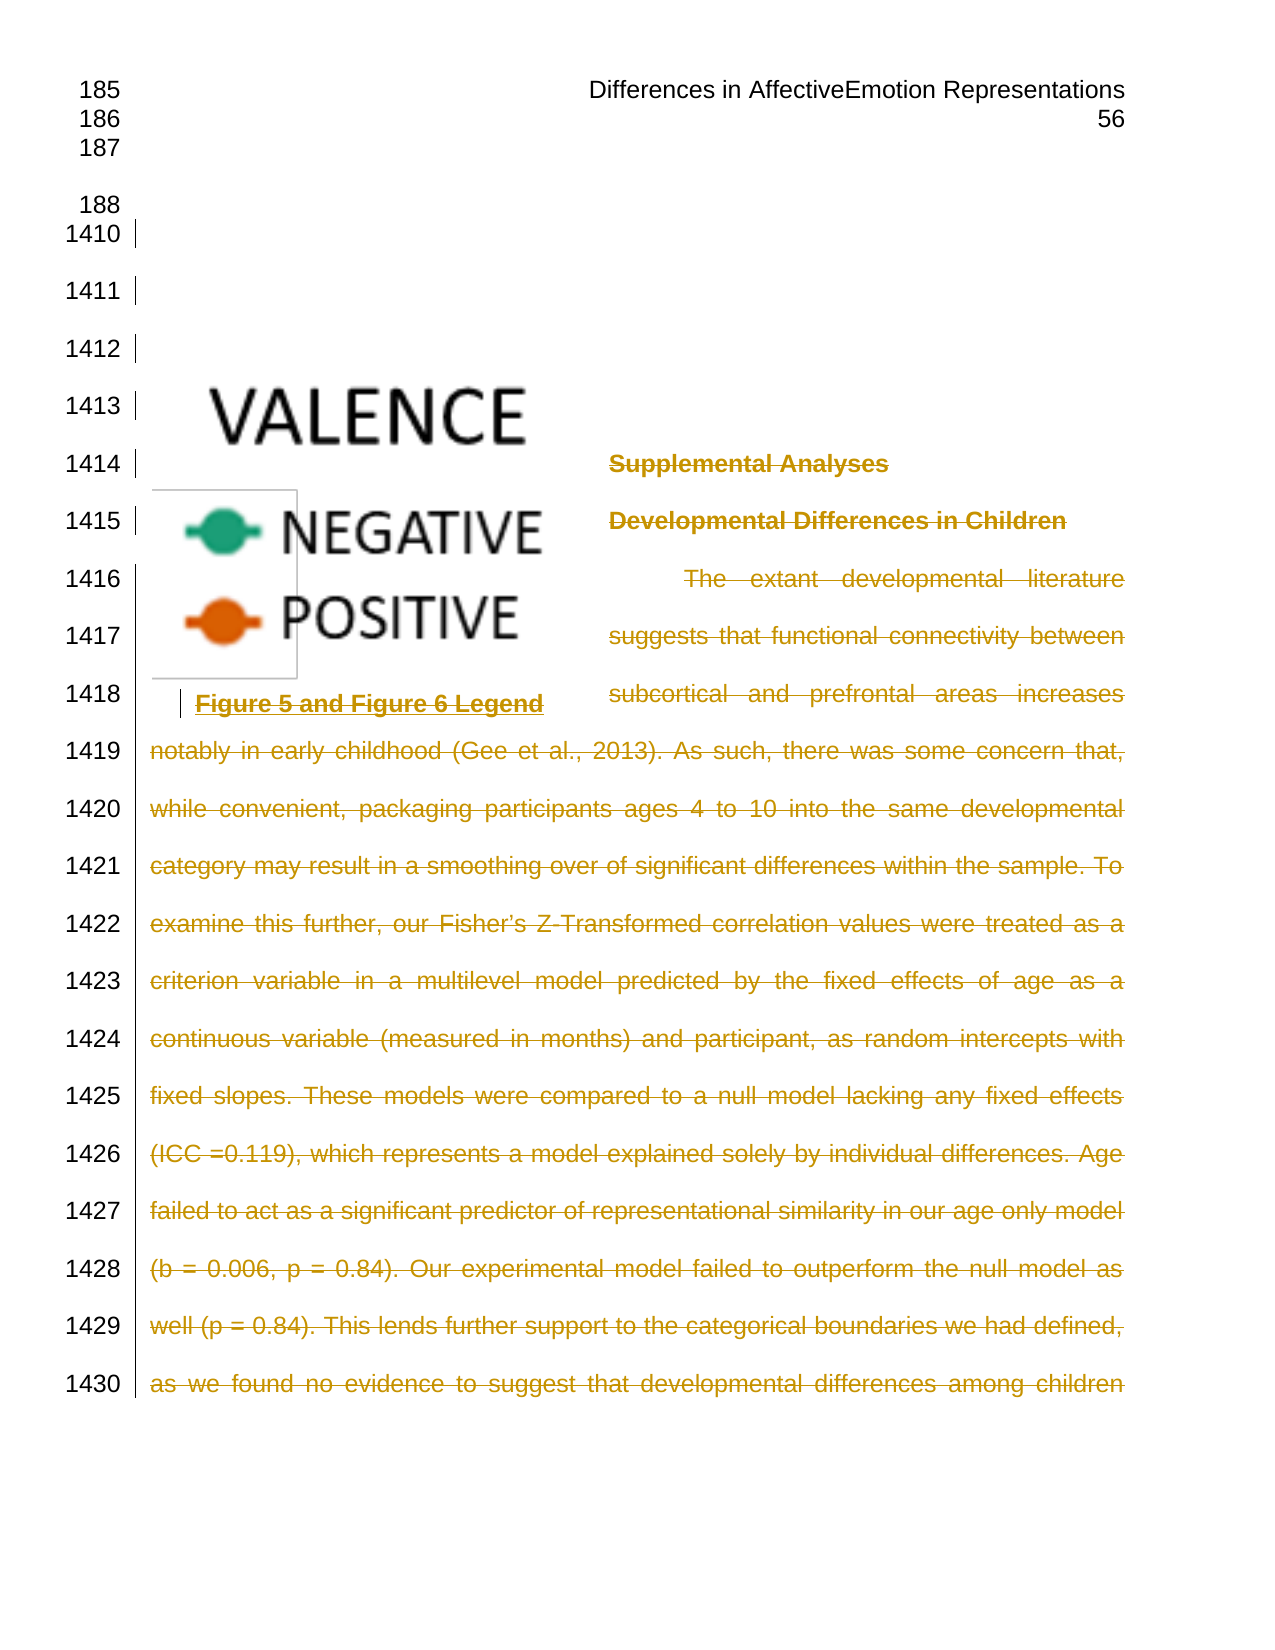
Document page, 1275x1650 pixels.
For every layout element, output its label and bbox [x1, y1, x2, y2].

picture [152, 334, 590, 698]
